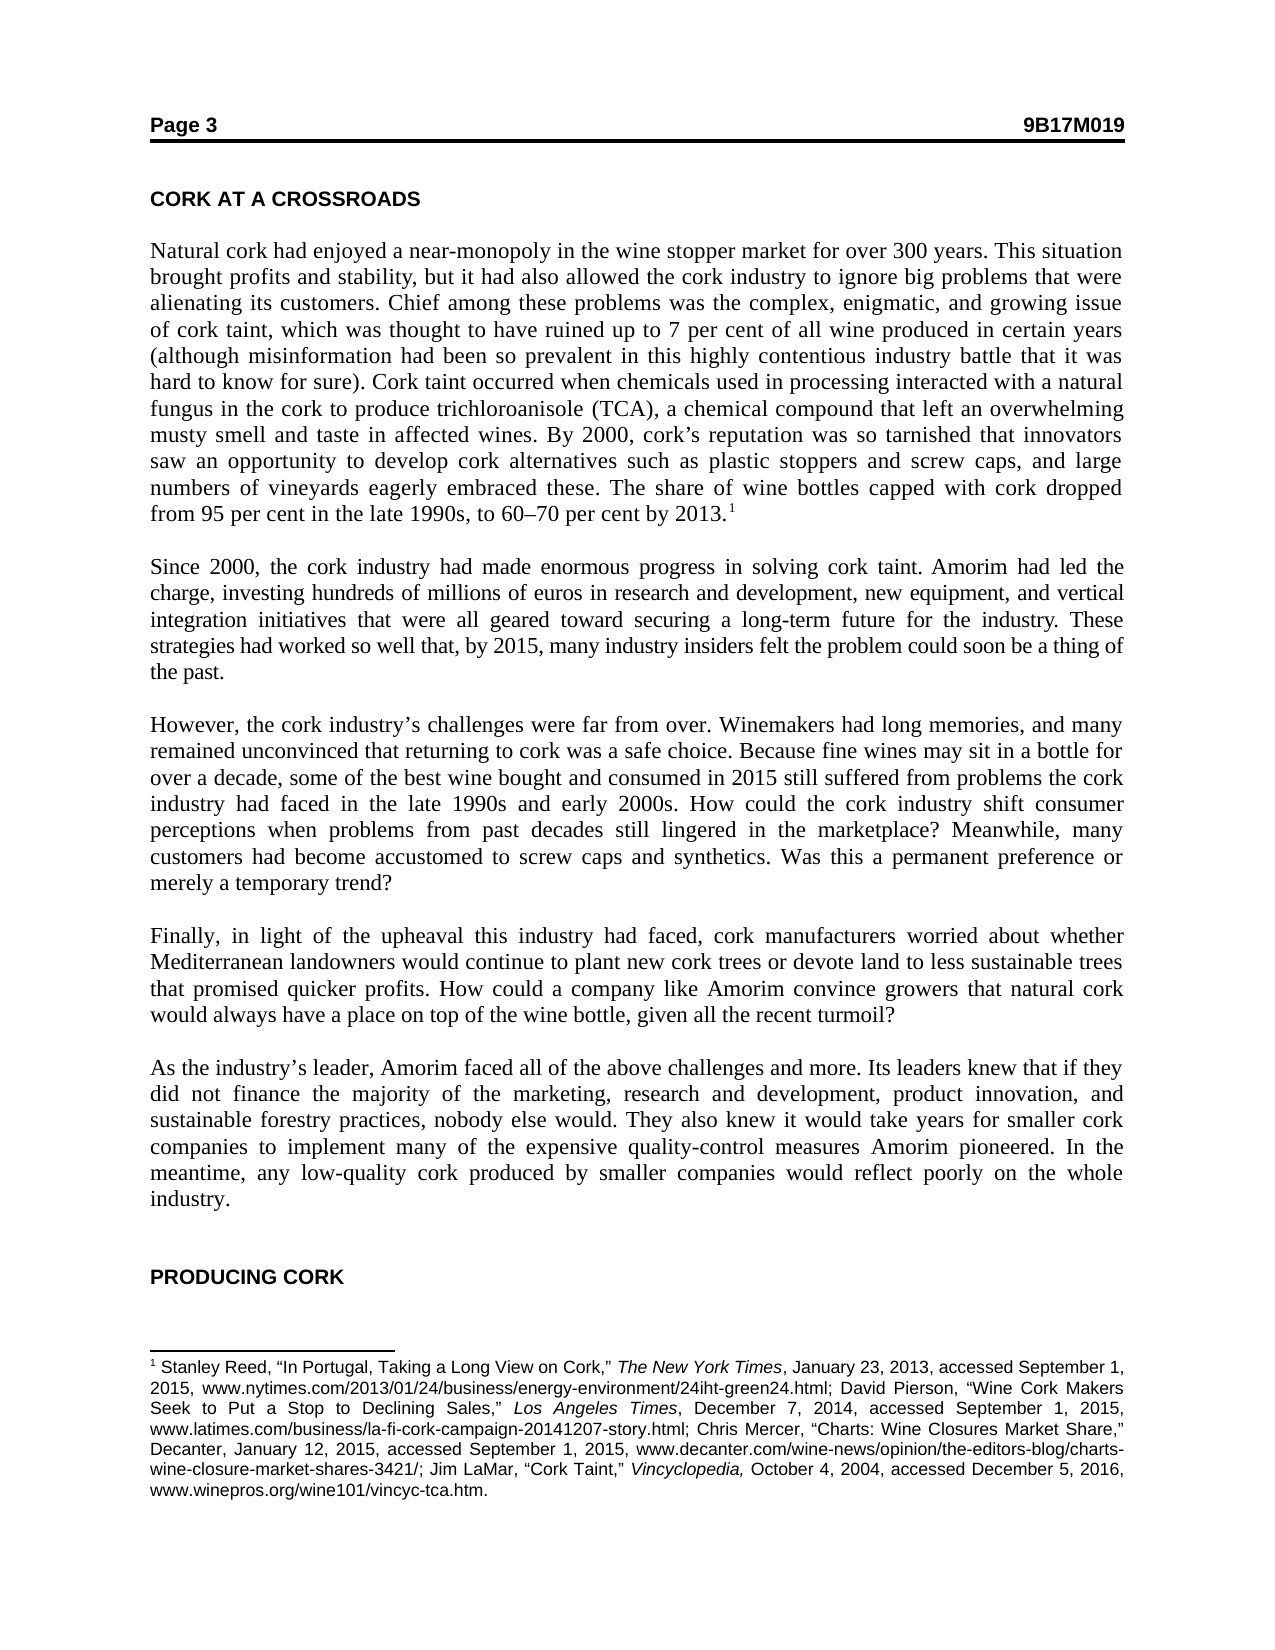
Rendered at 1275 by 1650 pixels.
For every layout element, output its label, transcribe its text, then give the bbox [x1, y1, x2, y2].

text Finally, in light of the upheaval this industry had faced, cork manufacturers worried about whether Mediterranean landowners would continue to plant new cork trees or devote land to less sustainable trees that promised quicker profits. How could a company like Amorim convince growers that natural cork would always have a place on top of the wine bottle, given all the recent turmoil? [150, 922, 1125, 1027]
text As the industry’s leader, Amorim faced all of the above challenges and more. Its leaders knew that if they did not finance the majority of the marketing, research and development, product innovation, and sustainable forestry practices, nobody else would. They also knew it would take years for smaller cork companies to implement many of the expensive quality-control measures Amorim pioneered. In the meantime, any low-quality cork produced by smaller companies would reflect poorly on the whole industry. [150, 1054, 1125, 1212]
text However, the cork industry’s challenges were far from over. Winemakers had long memories, and many remained unconvinced that returning to cork was a safe choice. Because fine wines may sit in a bottle for over a decade, some of the best wine bought and consumed in 2015 still suffered from problems the cork industry had faced in the late 1990s and early 2000s. How could the cork industry shift consumer perceptions when problems from past decades still lingered in the marketplace? Meanwhile, many customers had become accustomed to screw caps and synthetics. Was this a permanent preference or merely a temporary trend? [150, 711, 1125, 896]
text PRODUCING CORK [150, 1264, 1125, 1288]
text Natural cork had enjoyed a near-monopoly in the wine stopper market for over 300 years. This situation brought profits and stability, but it had also allowed the cork industry to ignore big problems that were alienating its customers. Chief among these problems was the complex, enigmatic, and growing issue of cork taint, which was thought to have ruined up to 7 per cent of all wine produced in certain years (although misinformation had been so prevalent in this highly contentious industry battle that it was hard to know for sure). Cork taint occurred when chemicals used in processing interacted with a natural fungus in the cork to produce trichloroanisole (TCA), a chemical compound that left an overwhelming musty smell and taste in affected wines. By 2000, cork’s reputation was so tarnished that innovators saw an opportunity to develop cork alternatives such as plastic stoppers and screw caps, and large numbers of vineyards eagerly embraced these. The share of wine bottles capped with cork dropped from 95 per cent in the late 1990s, to 60–70 per cent by 2013. [150, 237, 1125, 527]
text CORK AT A CROSSROADS [150, 186, 1125, 210]
text Since 2000, the cork industry had made enormous progress in solving cork taint. Amorim had led the charge, investing hundreds of millions of euros in research and development, new equipment, and vertical integration initiatives that were all geared toward securing a long-term future for the industry. These strategies had worked so well that, by 2015, many industry insiders felt the problem could soon be a thing of the past. [150, 553, 1125, 685]
